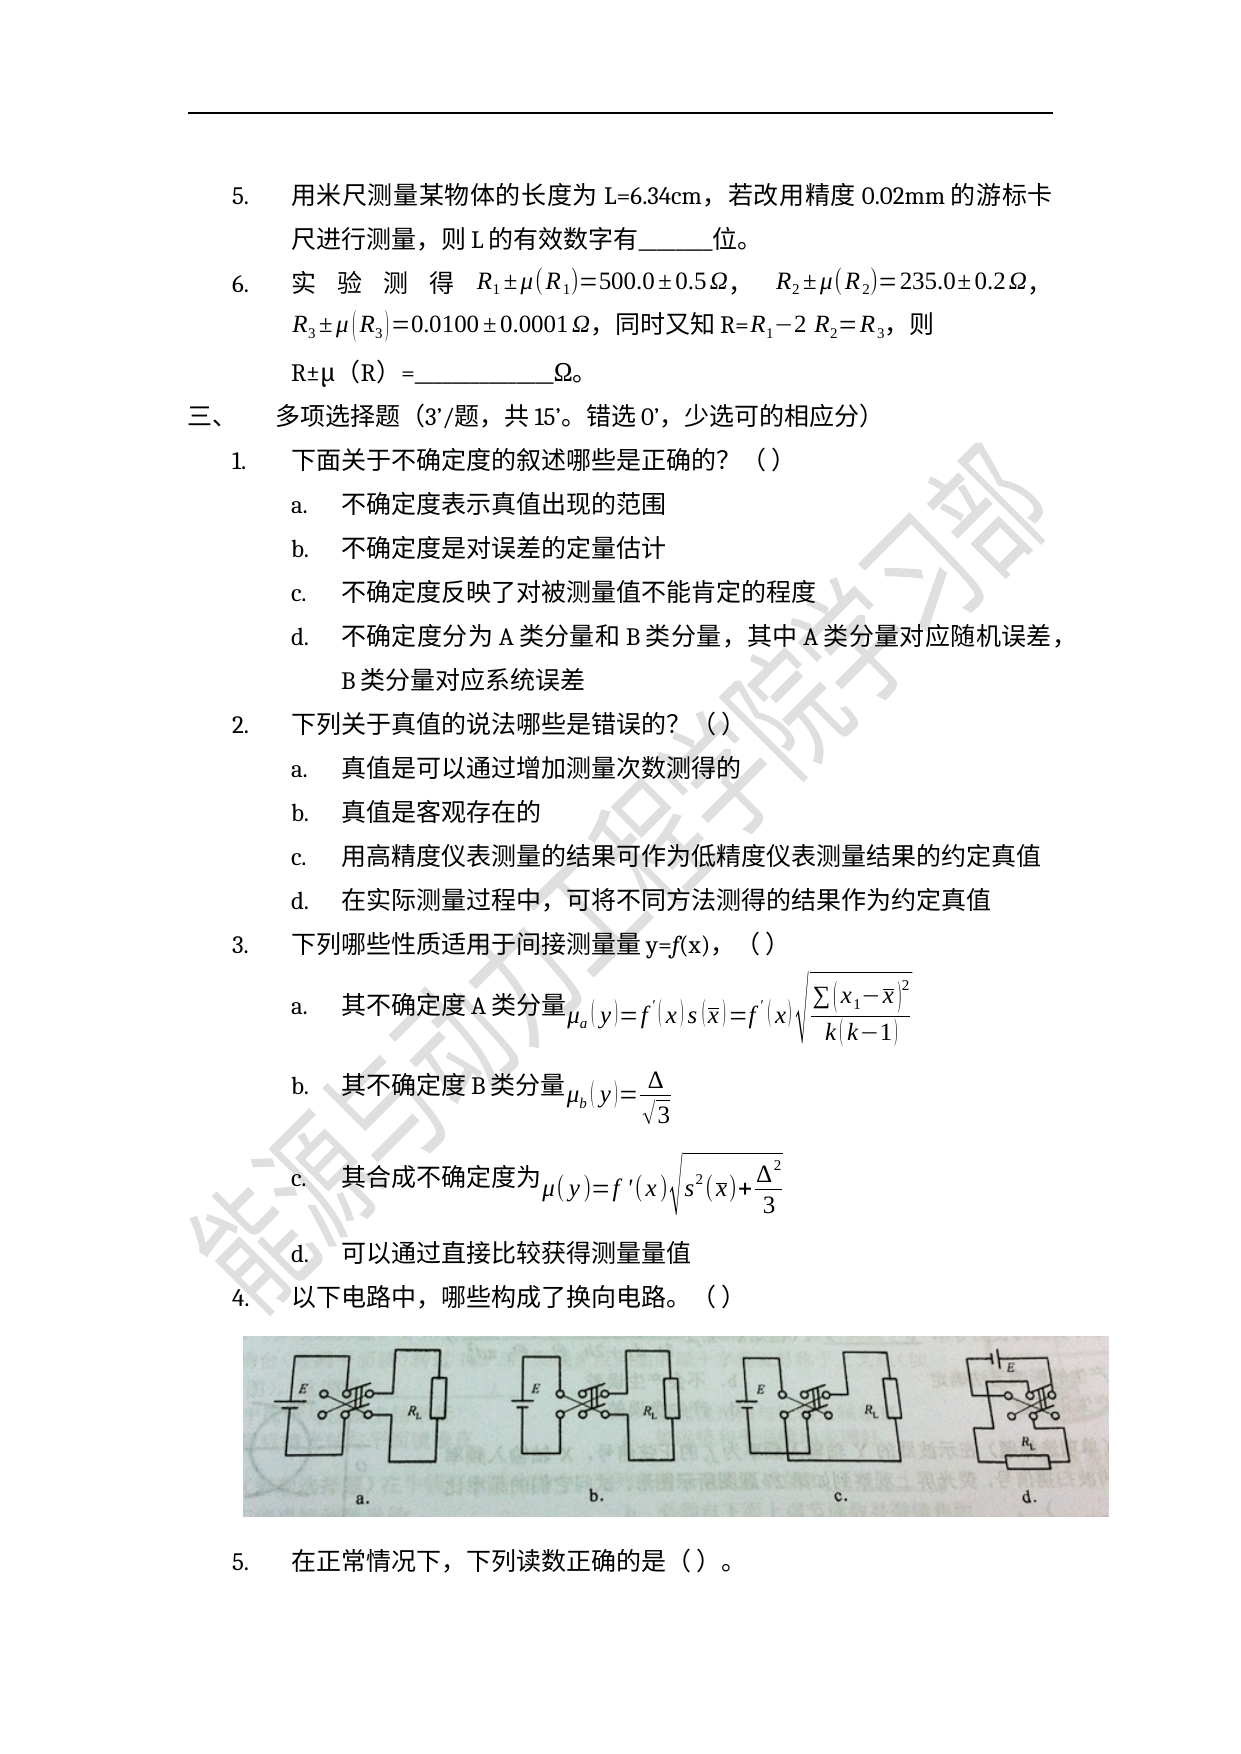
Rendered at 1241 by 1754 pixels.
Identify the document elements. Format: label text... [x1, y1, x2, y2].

list 实验测得，，，同时又知R= ，则 [232, 260, 1053, 348]
list 其不确定度B类分量 [291, 1053, 1053, 1141]
list 其合成不确定度为 [291, 1141, 1053, 1229]
list 真值是客观存在的 [291, 789, 1053, 833]
list 以下电路中，哪些构成了换向电路。（ ） [232, 1273, 1053, 1318]
list 下列关于真值的说法哪些是错误的？（ ） [232, 701, 1053, 745]
list 可以通过直接比较获得测量量值 [291, 1229, 1053, 1273]
list 真值是可以通过增加测量次数测得的 [291, 745, 1053, 789]
list 在实际测量过程中，可将不同方法测得的结果作为约定真值 [291, 877, 1053, 921]
list 不确定度反映了对被测量值不能肯定的程度 [291, 568, 1053, 613]
list 用米尺测量某物体的长度为L=6.34cm，若改用精度0.02mm的游标卡尺进行测量，则L的有效数字有________位。 [232, 172, 1053, 260]
list 在正常情况下，下列读数正确的是（ ）。 [232, 1538, 1053, 1582]
list 下列哪些性质适用于间接测量量y=f(x)，（ ） [232, 921, 1053, 965]
list 不确定度分为A类分量和B类分量，其中A类分量对应随机误差，B类分量对应系统误差 [291, 613, 1053, 701]
list 下面关于不确定度的叙述哪些是正确的？（ ） [232, 436, 1053, 480]
list 不确定度表示真值出现的范围 [291, 480, 1053, 524]
list 其不确定度A类分量 [291, 965, 1053, 1053]
list 多项选择题（3’/题，共15’。错选0’，少选可的相应分） [187, 392, 1053, 436]
list 不确定度是对误差的定量估计 [291, 524, 1053, 568]
list 用高精度仪表测量的结果可作为低精度仪表测量结果的约定真值 [291, 833, 1053, 877]
list R±μ（R）=_______________Ω。 [291, 348, 1053, 392]
picture [243, 1336, 1109, 1517]
